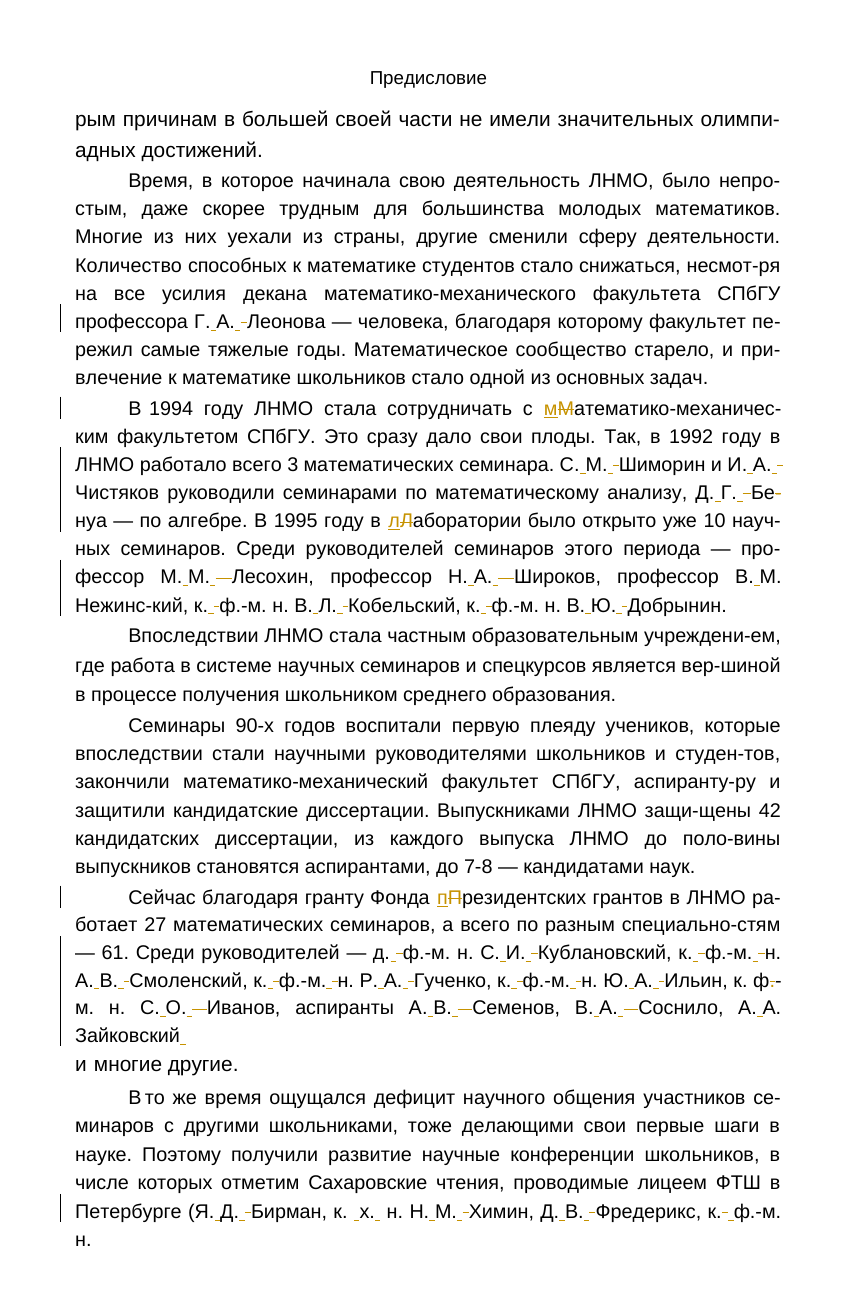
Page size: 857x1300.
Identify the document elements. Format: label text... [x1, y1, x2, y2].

text Семинары 90-х годов воспитали первую плеяду учеников, которые впоследствии стали научными руководителями школьников и студен-тов, закончили математико-механический факультет СПбГУ, аспиранту-ру и защитили кандидатские диссертации. Выпускниками ЛНМО защи-щены 42 кандидатских диссертации, из каждого выпуска ЛНМО до поло-вины выпускников становятся аспирантами, до 7-8 — кандидатами наук. [75, 713, 781, 878]
text рым причинам в большей своей части не имели значительных олимпи-адных достижений. [75, 107, 781, 161]
list многие другие. [75, 1051, 781, 1075]
list то же время ощущался дефицит научного общения участников се-минаров с другими школьниками, тоже делающими свои первые шаги в науке. Поэтому получили развитие научные конференции школьников, в числе которых отметим Сахаровские чтения, проводимые лицеем ФТШ в Петербурге (Я.Д.Бирман, к. х. н. Н.М.Химин, Д.В.Фредерикс, к.ф.-м. н. [75, 1086, 781, 1251]
text Впоследствии ЛНМО стала частным образовательным учреждени-ем, где работа в системе научных семинаров и спецкурсов является вер-шиной в процессе получения школьником среднего образования. [75, 624, 781, 706]
text Предисловие [75, 67, 781, 88]
text Сейчас благодаря гранту Фонда резидентских грантов в ЛНМО ра-ботает 27 математических семинаров, а всего по разным специально-стям — 61. Среди руководителей — д.ф.-м. н. С.И.Кублановский, к.ф.-м.н. А.В.Смоленский, к.ф.-м.н. Р.А.Гученко, к.ф.-м.н. Ю.А.Ильин, к. ф-м. н. С.О.Иванов, аспиранты А.В.Семенов, В.А.Соснило, А.А.Зайковский [75, 886, 781, 1046]
list 1994 году ЛНМО стала сотрудничать с атематико-механичес-ким факультетом СПбГУ. Это сразу дало свои плоды. Так, в 1992 году в ЛНМО работало всего 3 математических семинара. С.М.Шиморин и И.А.Чистяков руководили семинарами по математическому анализу, Д.Г.Бенуа — по алгебре. В 1995 году в аборатории было открыто уже 10 науч-ных семинаров. Среди руководителей семинаров этого периода — про-фессор М.М.Лесохин, профессор Н.А.Широков, профессор В.М.Нежинс-кий, к.ф.-м. н. В.Л.Кобельский, к.ф.-м. н. В.Ю.Добрынин. [75, 397, 781, 616]
text Время, в которое начинала свою деятельность ЛНМО, было непро-стым, даже скорее трудным для большинства молодых математиков. Многие из них уехали из страны, другие сменили сферу деятельности. Количество способных к математике студентов стало снижаться, несмот-ря на все усилия декана математико-механического факультета СПбГУ профессора Г.А.Леонова — человека, благодаря которому факультет пе-режил самые тяжелые годы. Математическое сообщество старело, и при-влечение к математике школьников стало одной из основных задач. [75, 169, 781, 389]
